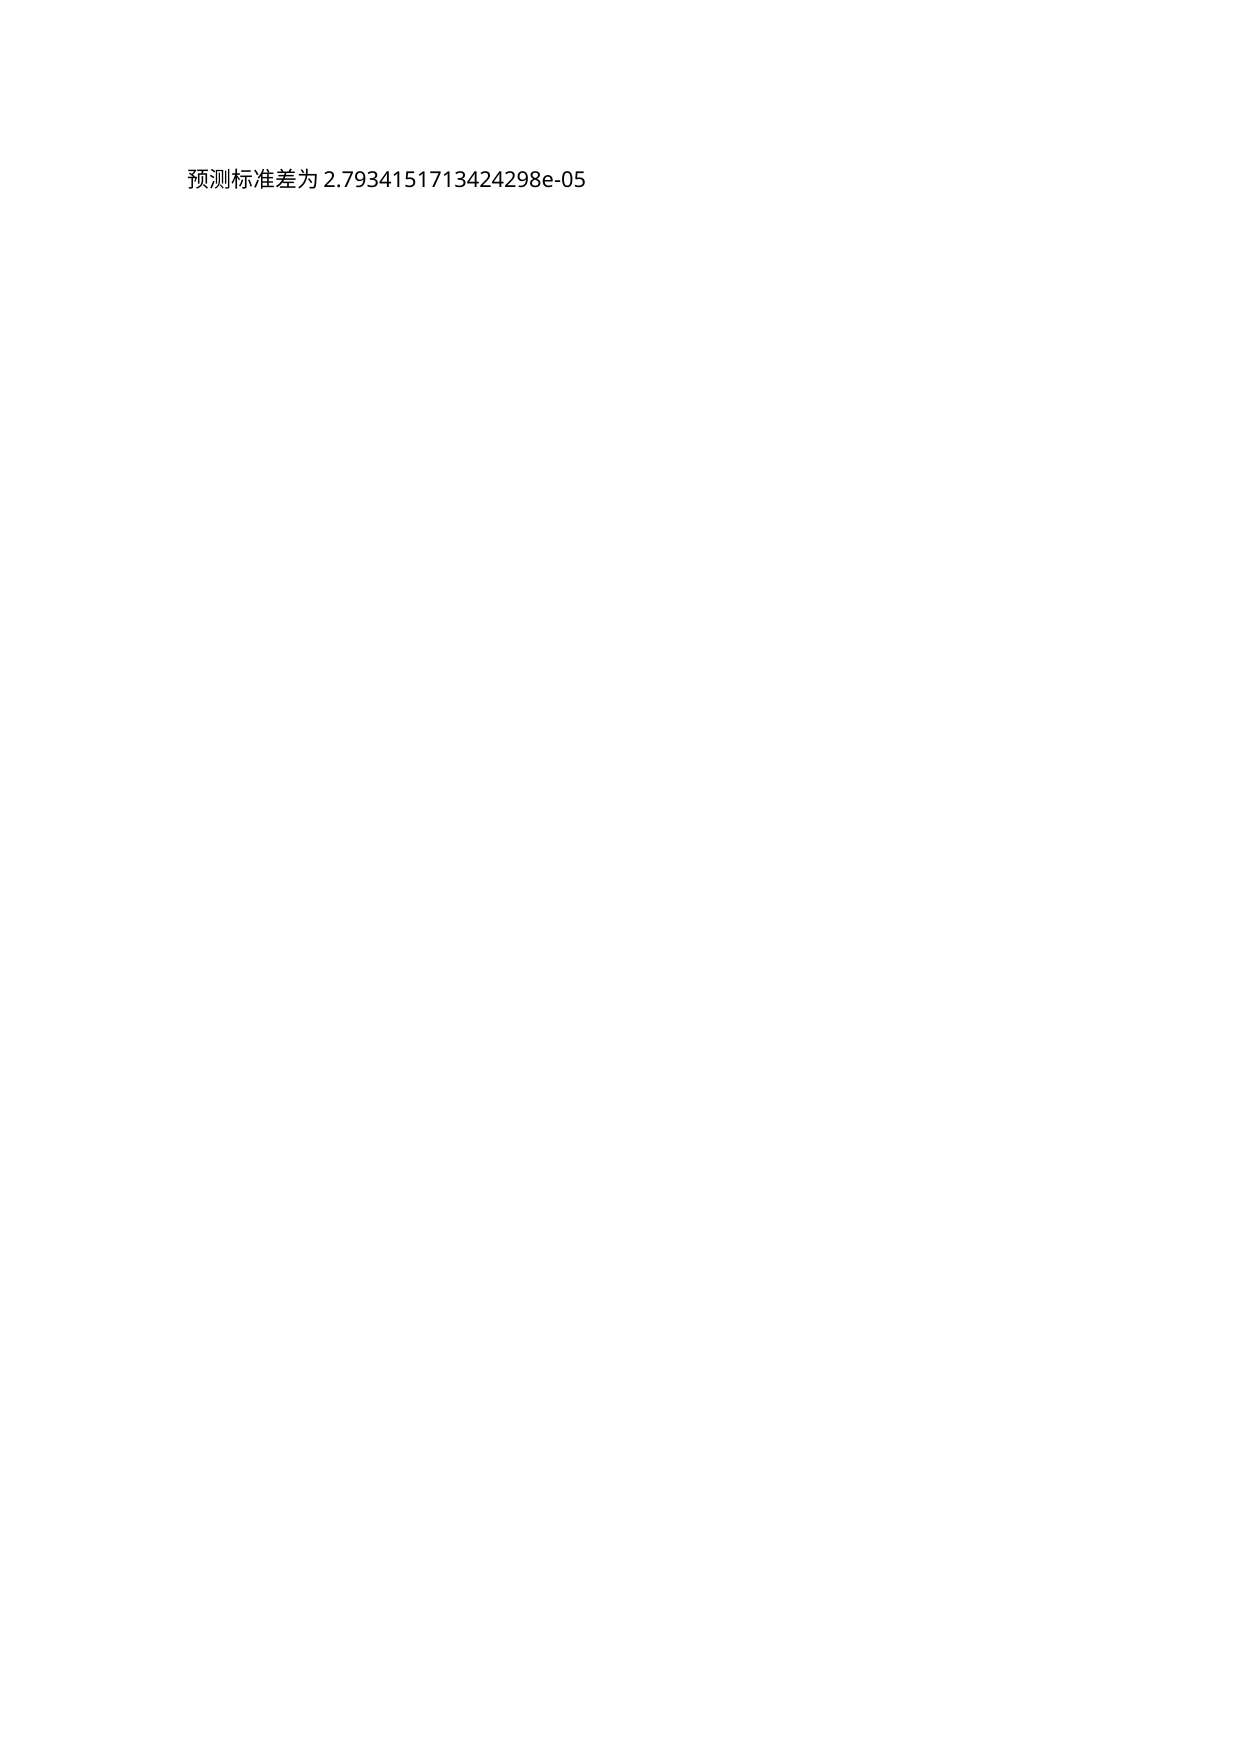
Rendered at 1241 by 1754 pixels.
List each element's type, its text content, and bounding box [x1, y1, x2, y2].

text 预测标准差为2.7934151713424298e-05 [187, 162, 1053, 194]
